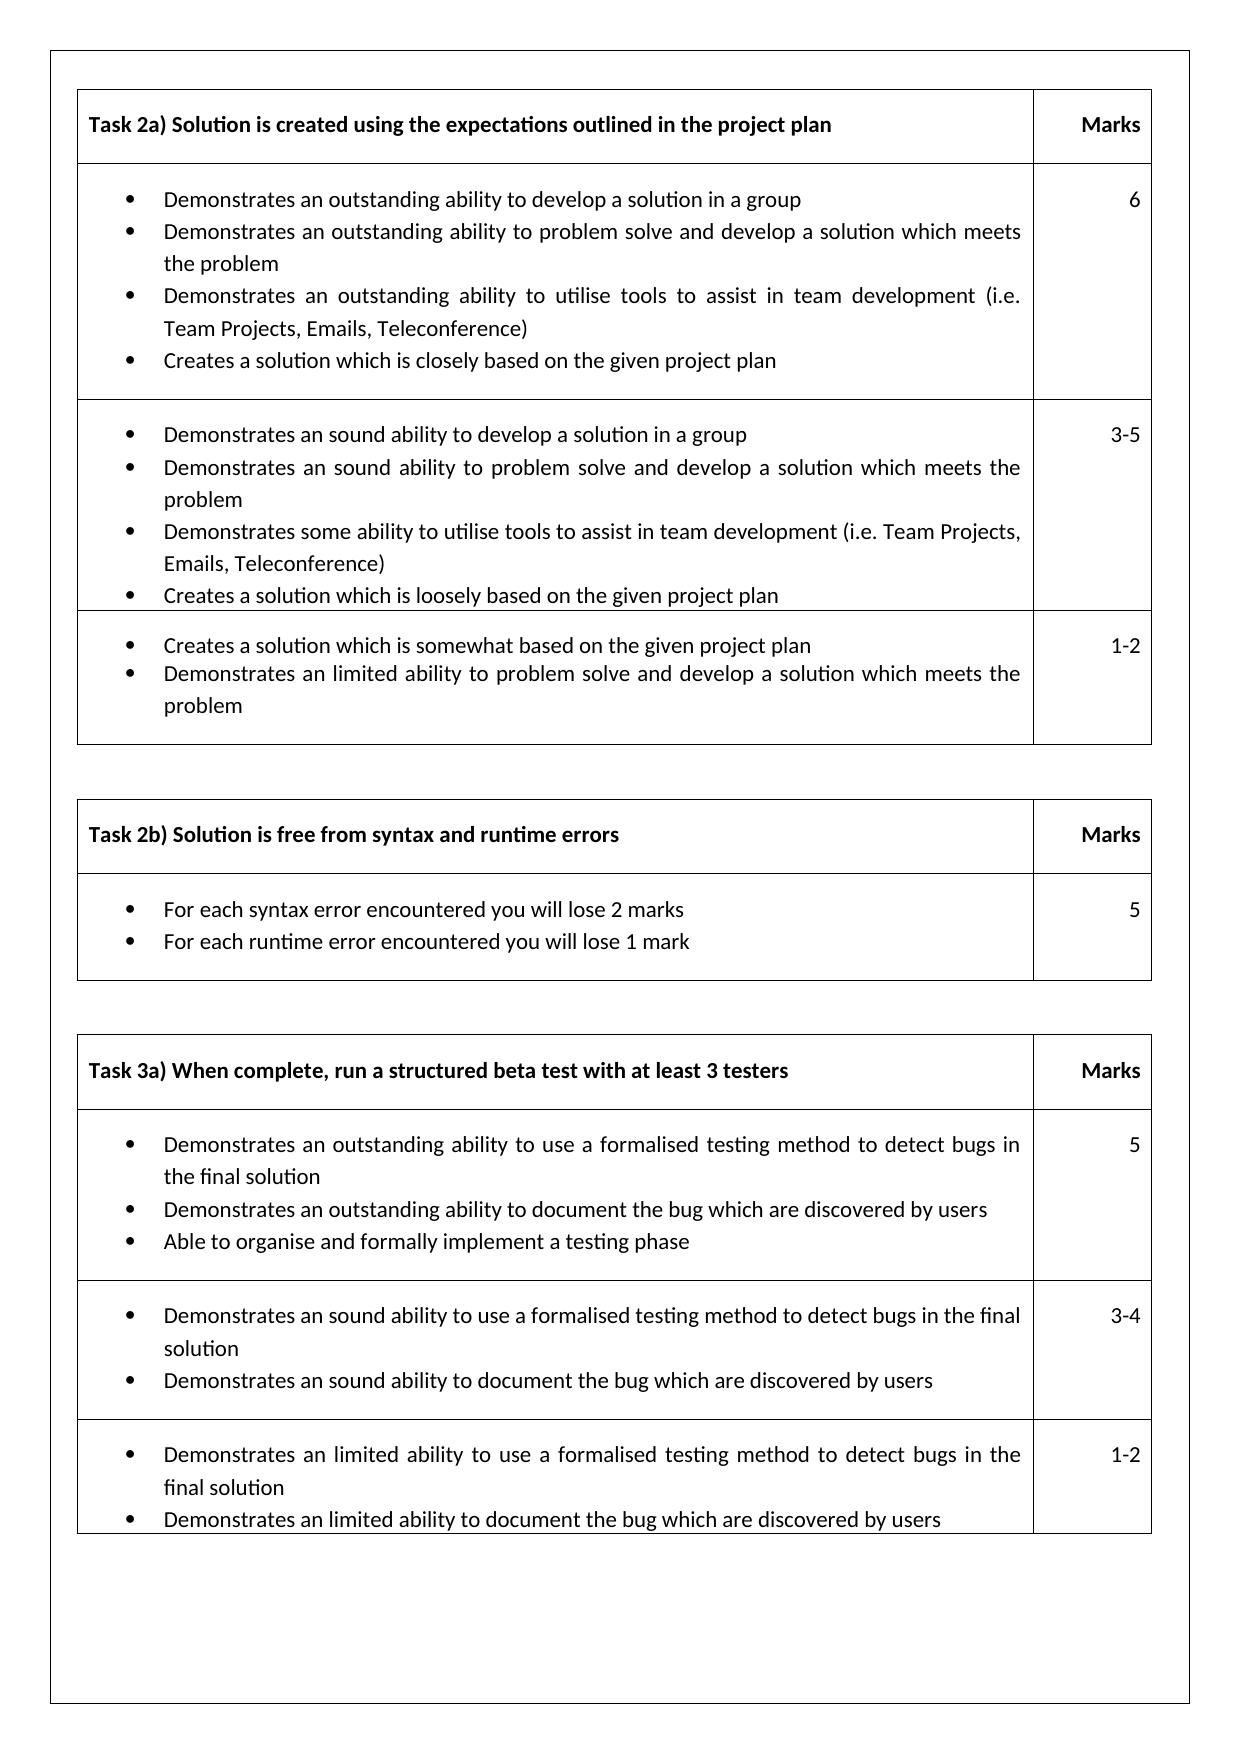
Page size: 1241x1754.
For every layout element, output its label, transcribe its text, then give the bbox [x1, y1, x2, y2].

table_header Marks [1034, 800, 1151, 873]
table_cell Demonstrates an sound ability to use a formalised testing method to detect bugs in the final solution Demonstrates an sound ability to document the bug which are discovered by users [78, 1281, 1033, 1418]
table_header Task 2a) Solution is created using the expectations outlined in the project plan [78, 90, 1033, 163]
table_cell 1-2 [1034, 611, 1151, 744]
table_header Task 3a) When complete, run a structured beta test with at least 3 testers [78, 1035, 1033, 1108]
table_header Marks [1034, 1035, 1151, 1108]
table_cell 3-5 [1034, 400, 1151, 609]
table_header Task 2b) Solution is free from syntax and runtime errors [78, 800, 1033, 873]
table_cell Demonstrates an sound ability to develop a solution in a group Demonstrates an sound ability to problem solve and develop a solution which meets the problem Demonstrates some ability to utilise tools to assist in team development (i.e. Team Projects, Emails, Teleconference) Creates a solution which is loosely based on the given project plan [78, 400, 1033, 609]
table_cell 3-4 [1034, 1281, 1151, 1418]
table_cell For each syntax error encountered you will lose 2 marks For each runtime error encountered you will lose 1 mark [78, 874, 1033, 980]
table_cell Creates a solution which is somewhat based on the given project plan Demonstrates an limited ability to problem solve and develop a solution which meets the problem [78, 611, 1033, 744]
table_cell 6 [1034, 164, 1151, 399]
table_cell Demonstrates an limited ability to use a formalised testing method to detect bugs in the final solution Demonstrates an limited ability to document the bug which are discovered by users [78, 1420, 1033, 1533]
table_header Marks [1034, 90, 1151, 163]
table_cell 5 [1034, 1110, 1151, 1279]
table_cell Demonstrates an outstanding ability to use a formalised testing method to detect bugs in the final solution Demonstrates an outstanding ability to document the bug which are discovered by users Able to organise and formally implement a testing phase [78, 1110, 1033, 1279]
table_cell 1-2 [1034, 1420, 1151, 1533]
table_cell Demonstrates an outstanding ability to develop a solution in a group Demonstrates an outstanding ability to problem solve and develop a solution which meets the problem Demonstrates an outstanding ability to utilise tools to assist in team development (i.e. Team Projects, Emails, Teleconference) Creates a solution which is closely based on the given project plan [78, 164, 1033, 399]
table_cell 5 [1034, 874, 1151, 980]
